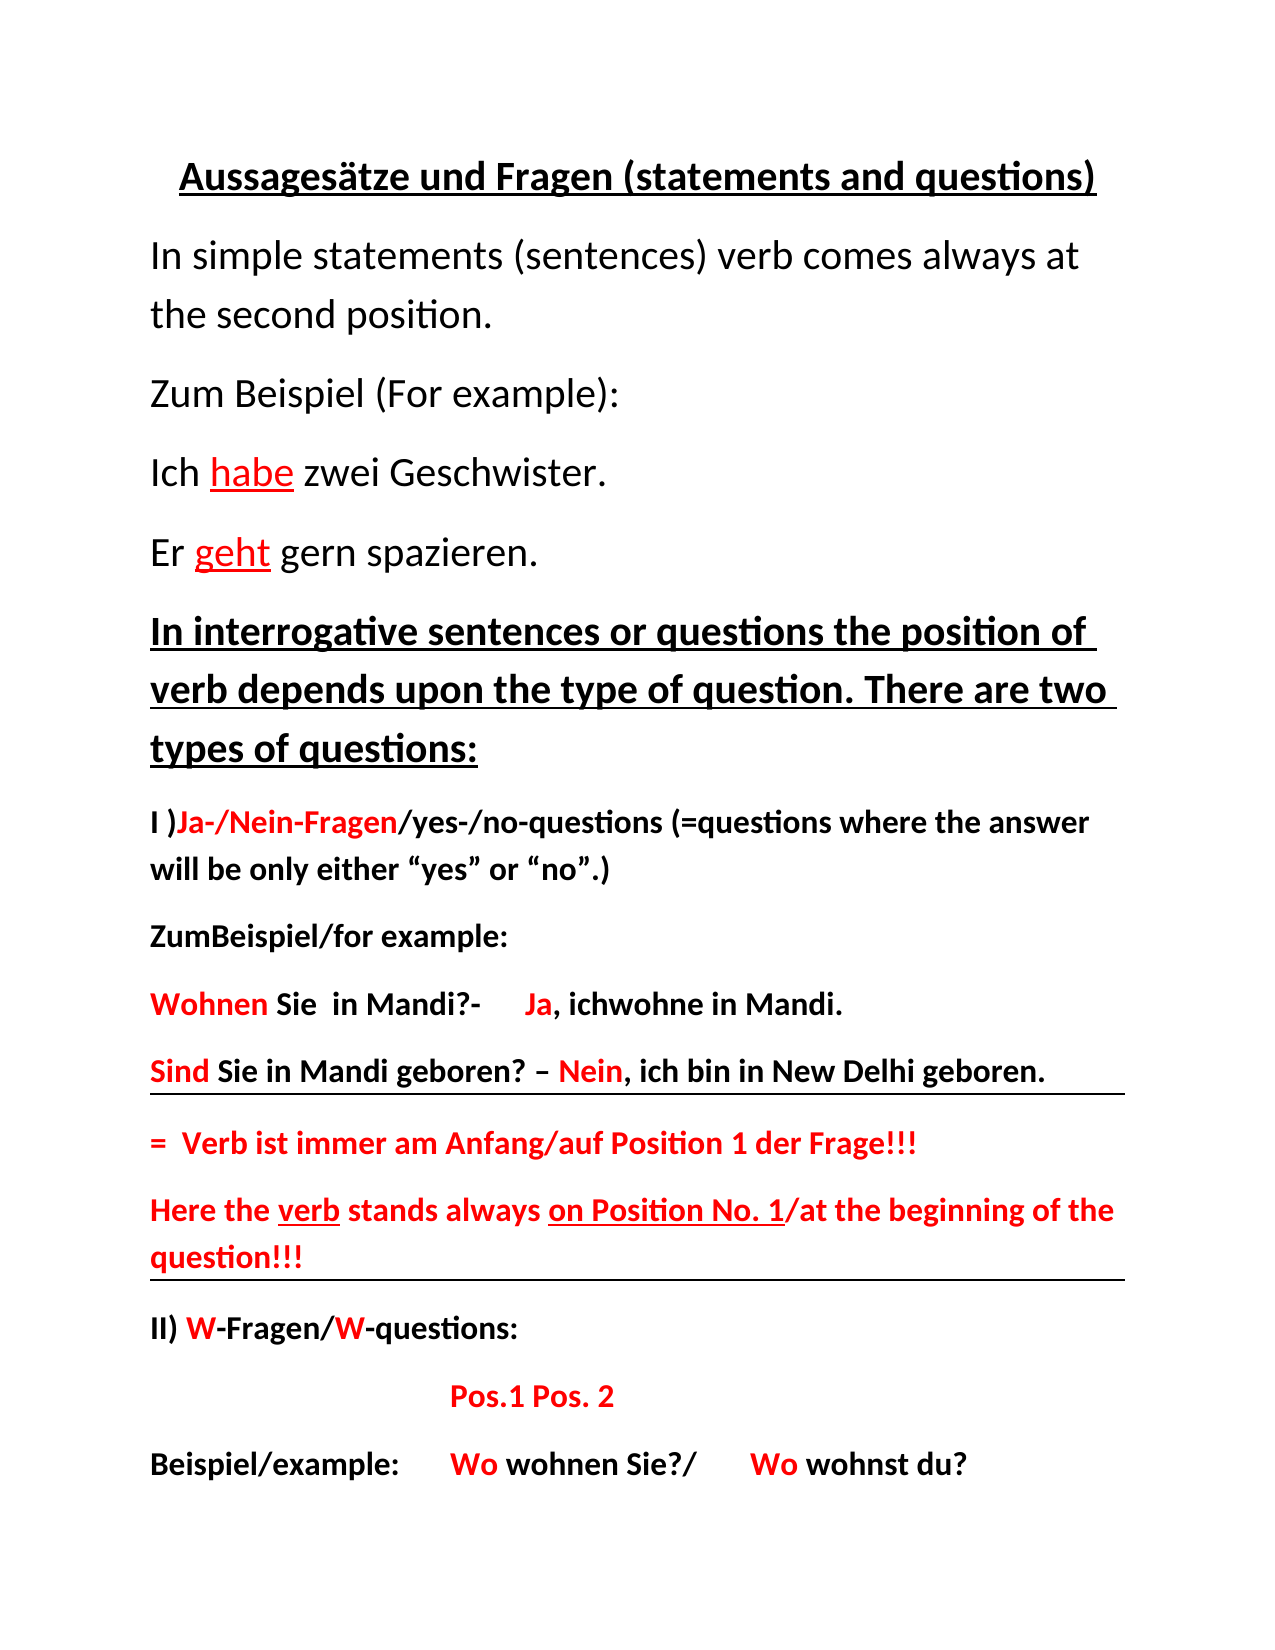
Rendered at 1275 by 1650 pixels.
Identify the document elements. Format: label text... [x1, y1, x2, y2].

text ZumBeispiel/for example: [150, 915, 1125, 956]
text = Verb ist immer am Anfang/auf Position 1 der Frage!!! [150, 1122, 1125, 1162]
text Here the verb stands always on Position No. 1/at the beginning of the question!!! [150, 1189, 1125, 1279]
text In simple statements (sentences) verb comes always at the second position. [150, 229, 1125, 338]
text Ich habe zwei Geschwister. [150, 446, 1125, 497]
text II) W-Fragen/W-questions: [150, 1307, 1125, 1348]
text Pos.1 Pos. 2 [150, 1375, 1125, 1416]
text Zum Beispiel (For example): [150, 367, 1125, 418]
text Sind Sie in Mandi geboren? – Nein, ich bin in New Delhi geboren. [150, 1051, 1125, 1093]
text In interrogative sentences or questions the position of verb depends upon the type of question. There are two types of questions: [150, 605, 1125, 772]
text Wohnen Sie in Mandi?- Ja, ichwohne in Mandi. [150, 983, 1125, 1024]
text Beispiel/example: Wo wohnen Sie?/ Wo wohnst du? [150, 1443, 1125, 1483]
text Er geht gern spazieren. [150, 526, 1125, 576]
text Aussagesätze und Fragen (statements and questions) [150, 150, 1125, 201]
text I )Ja-/Nein-Fragen/yes-/no-questions (=questions where the answer will be only either “yes” or “no”.) [150, 801, 1125, 888]
